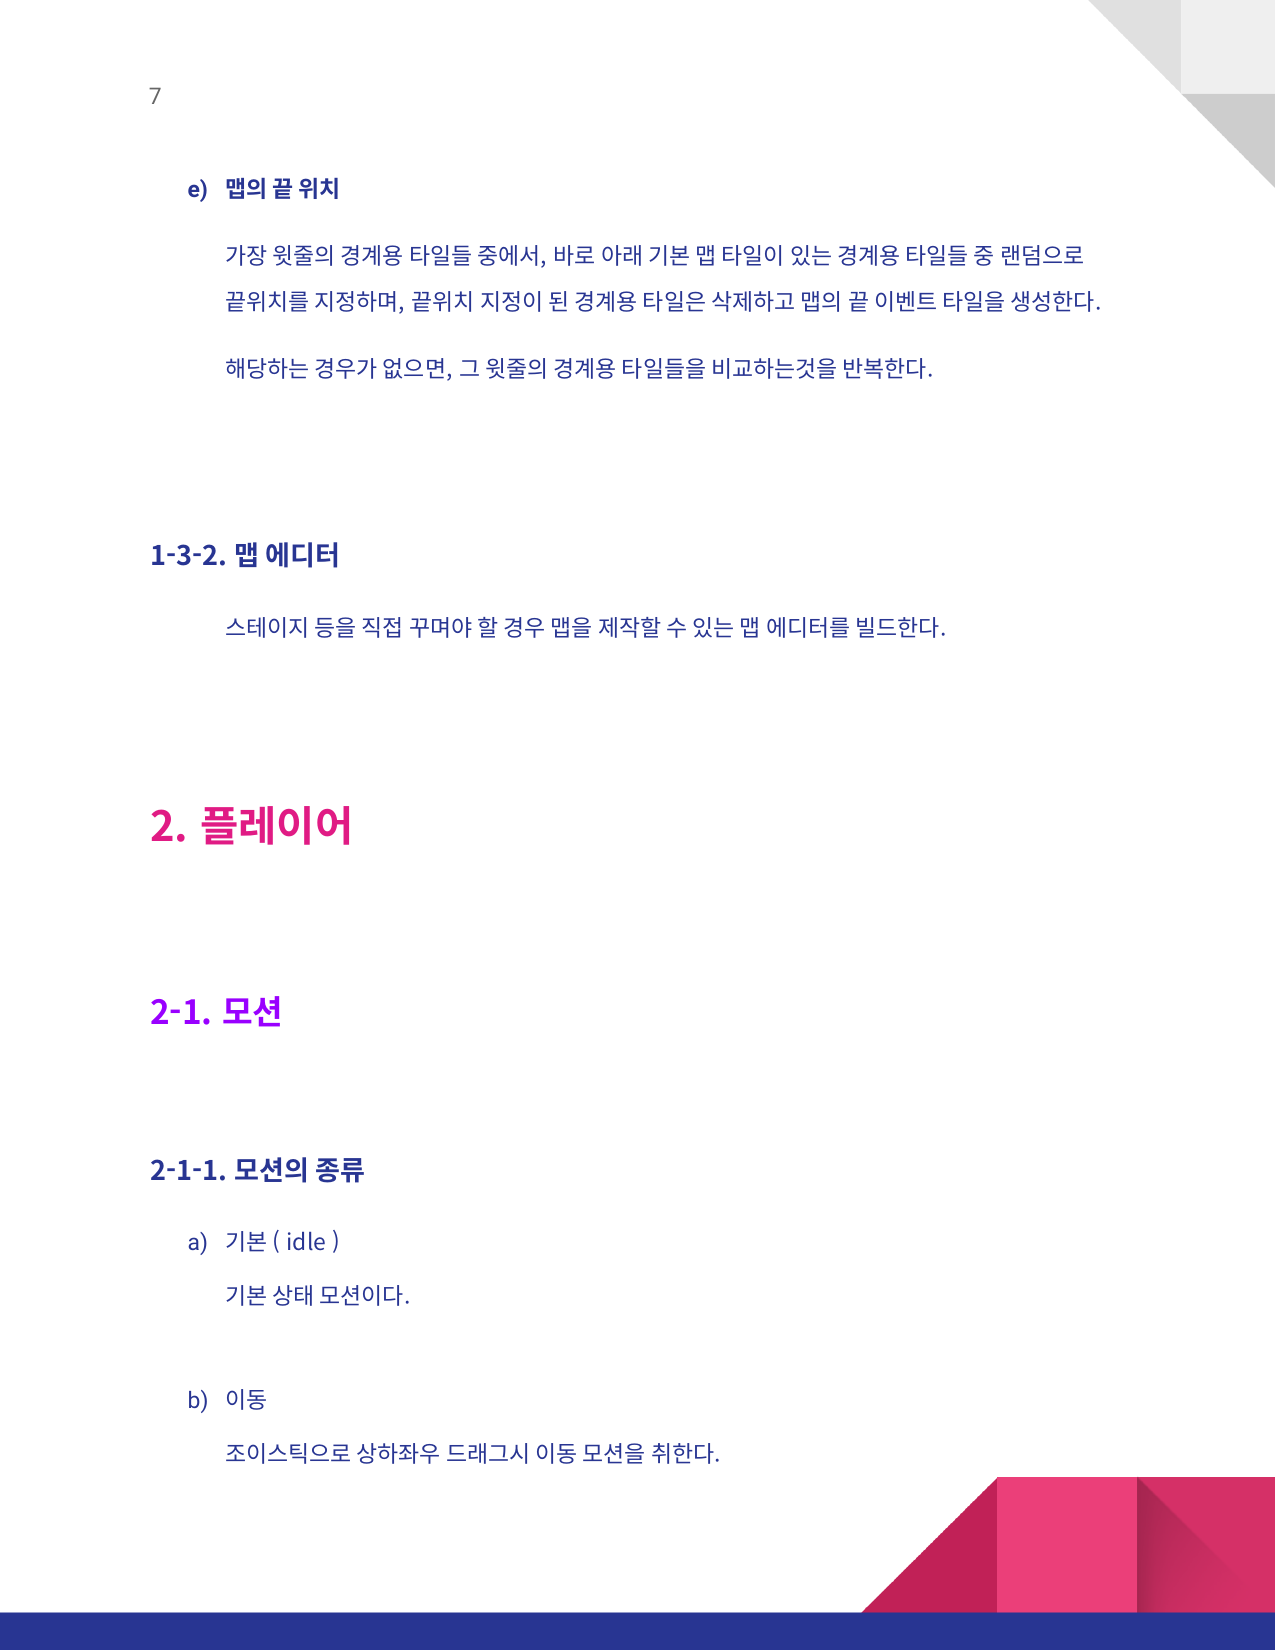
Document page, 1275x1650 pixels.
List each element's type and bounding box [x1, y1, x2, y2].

picture [0, 1475, 1275, 1650]
picture [1087, 0, 1275, 188]
